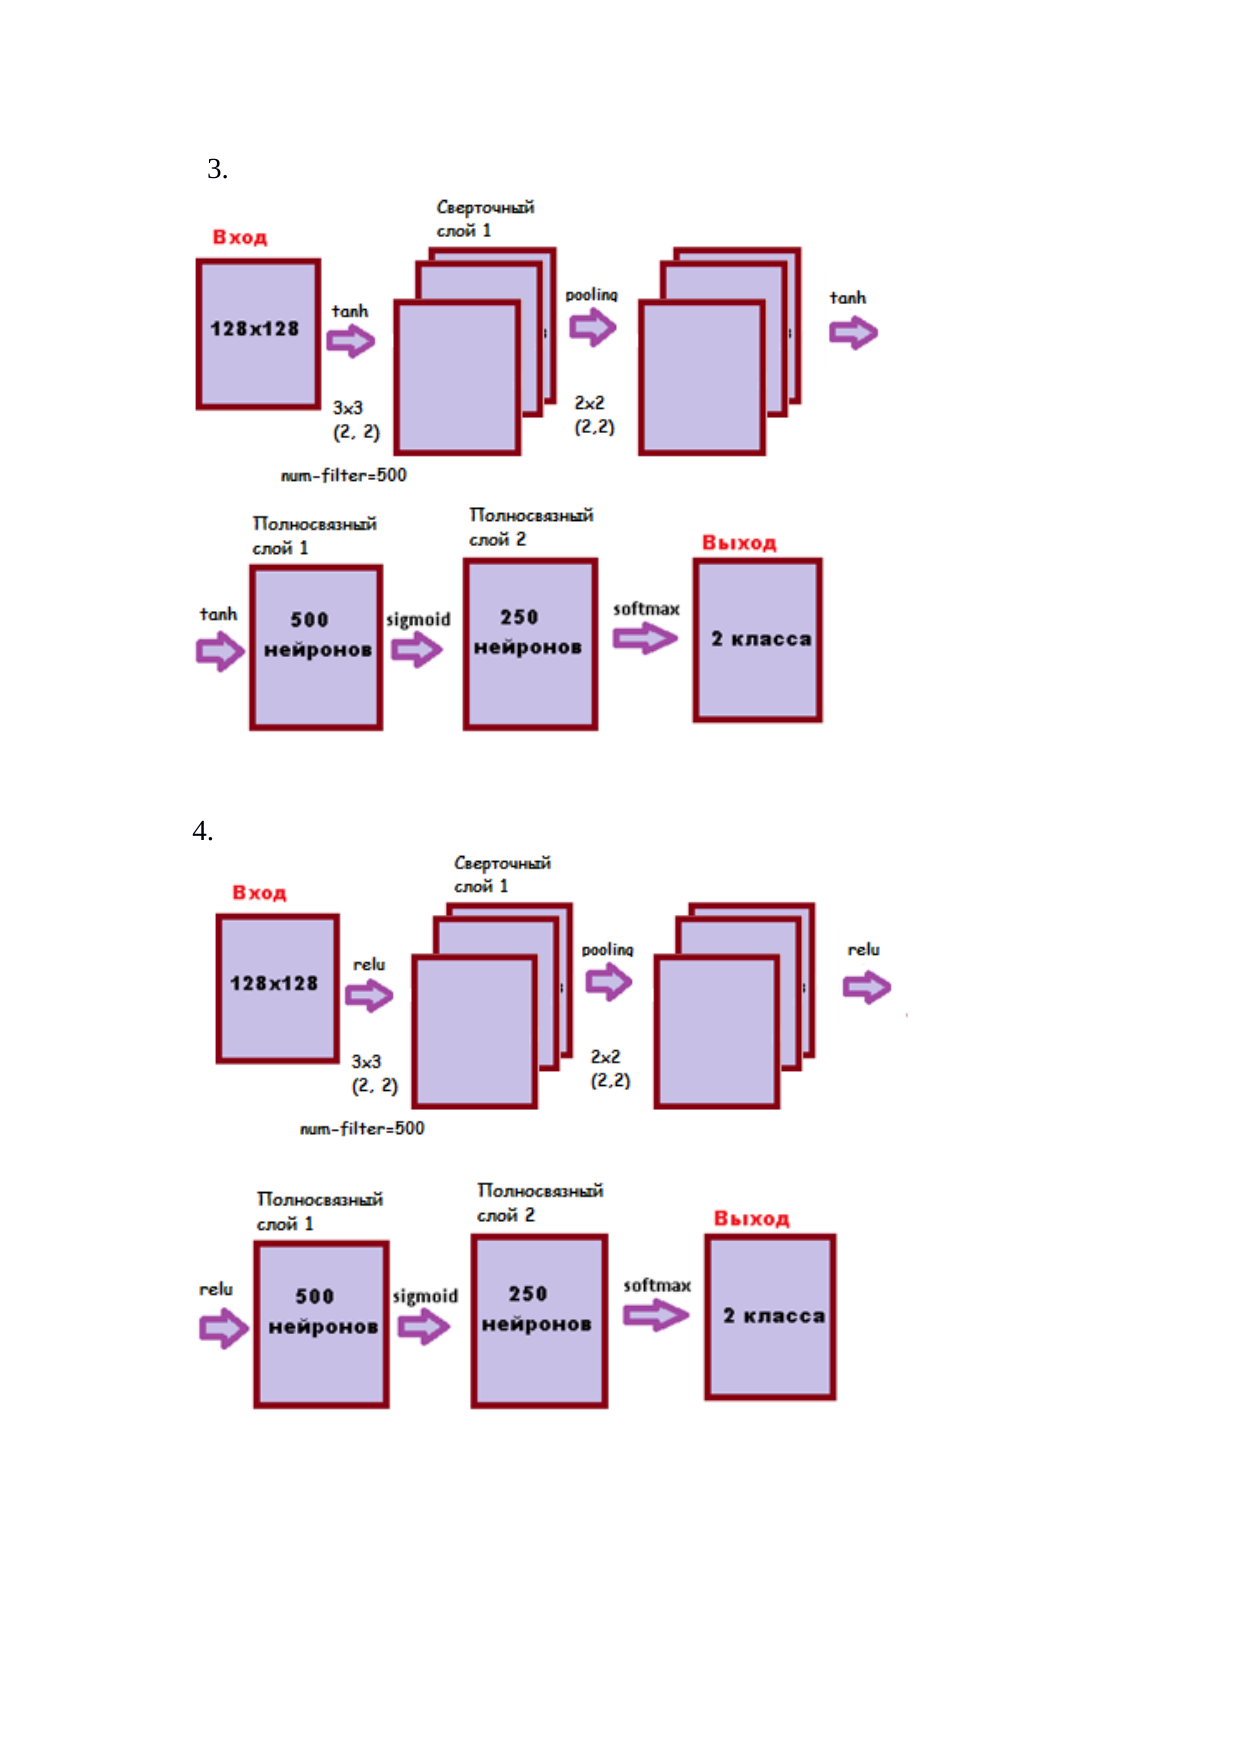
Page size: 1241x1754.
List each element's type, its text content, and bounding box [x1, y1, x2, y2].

list 4. [162, 813, 1152, 847]
picture [177, 846, 918, 1455]
picture [162, 185, 885, 780]
list 3. [207, 152, 1152, 185]
